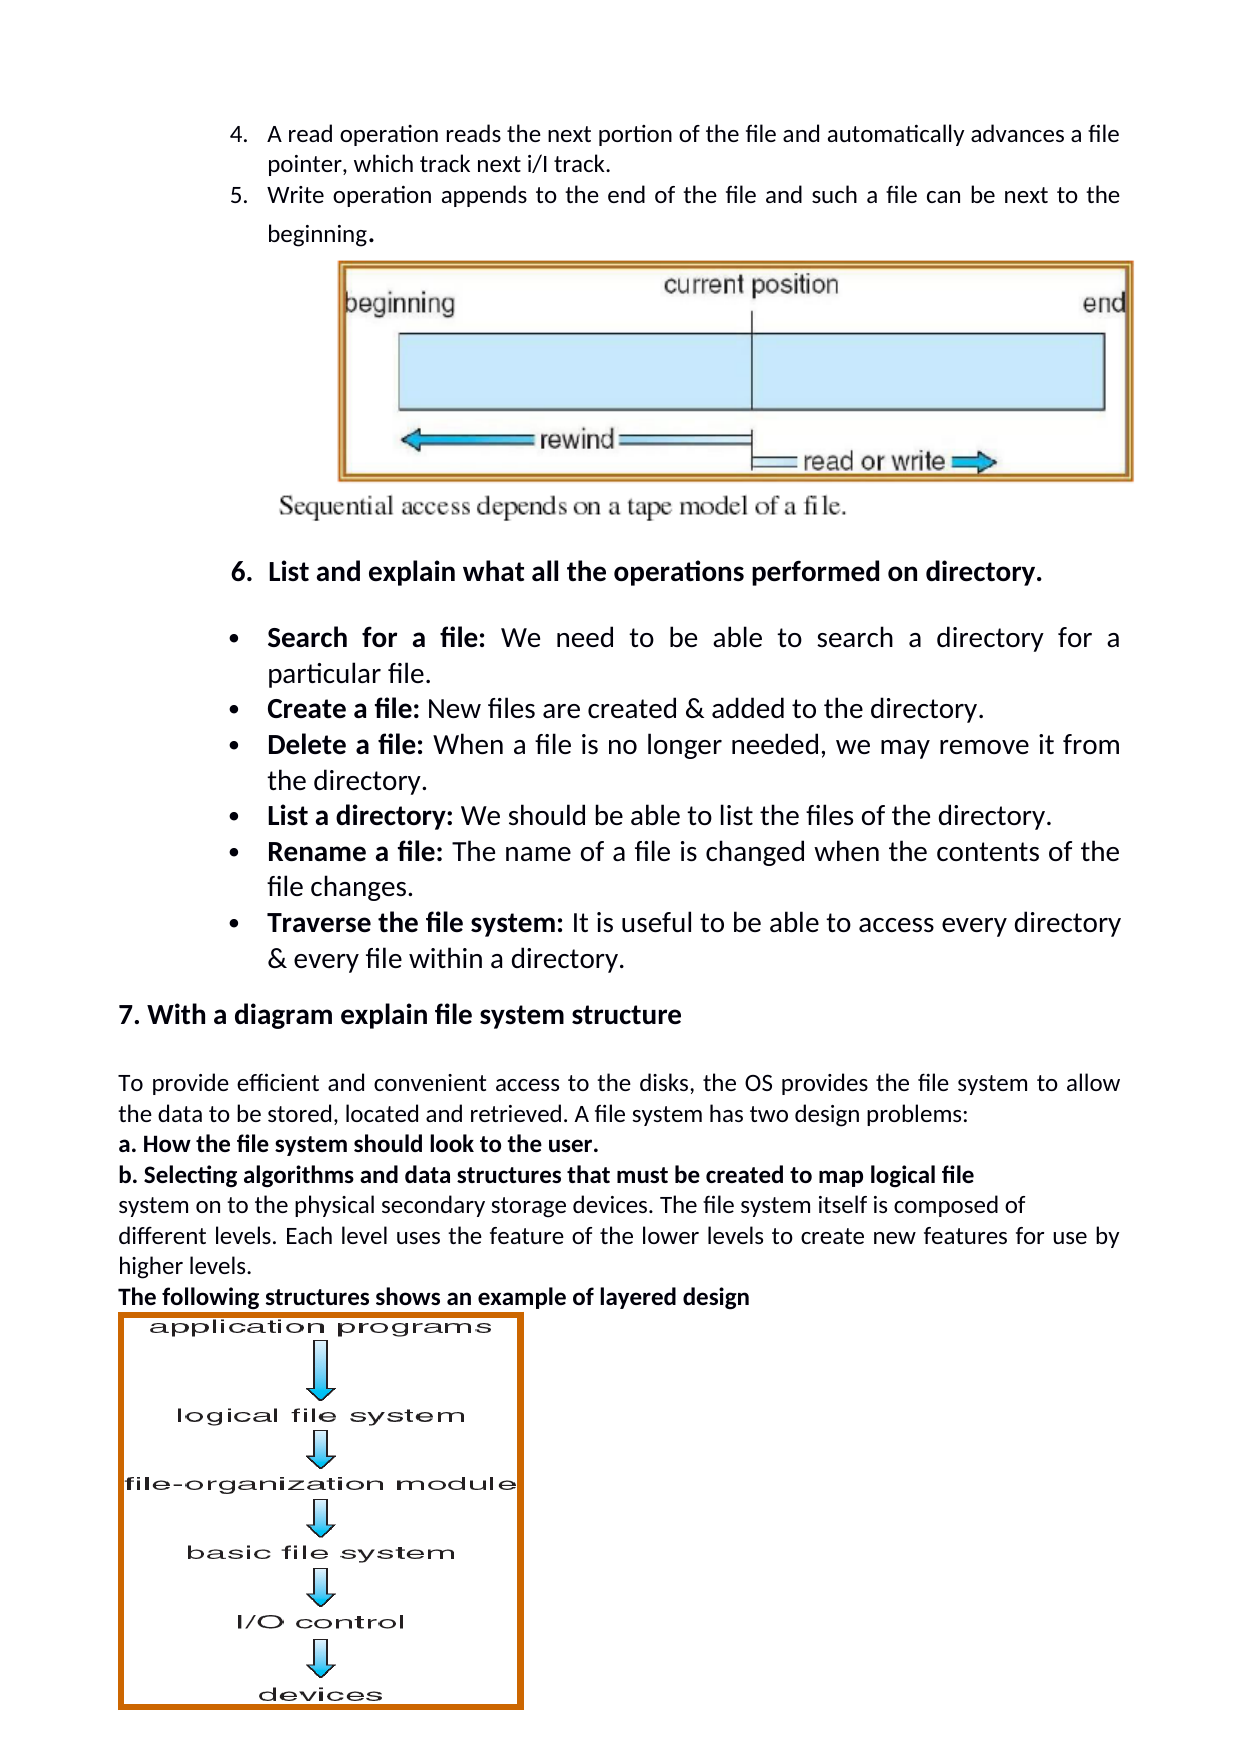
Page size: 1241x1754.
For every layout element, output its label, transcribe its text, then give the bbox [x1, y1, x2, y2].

list List and explain what all the operations performed on directory. [231, 553, 1122, 588]
picture [124, 1318, 517, 1704]
text b. Selecting algorithms and data structures that must be created to map logical file [118, 1159, 1122, 1189]
list List a directory: We should be able to list the files of the directory. [229, 797, 1122, 833]
list Create a file: New files are created & added to the directory. [229, 690, 1122, 726]
list Traverse the file system: It is useful to be able to access every directory & every file within a directory. [229, 904, 1122, 975]
picture [267, 250, 1146, 532]
list A read operation reads the next portion of the file and automatically advances a file pointer, which track next i/I track. [229, 118, 1122, 179]
text a. How the file system should look to the user. [118, 1128, 1122, 1159]
text The following structures shows an example of layered design [118, 1281, 1122, 1312]
text To provide efficient and convenient access to the disks, the OS provides the file system to allow the data to be stored, located and retrieved. A file system has two design problems: [118, 1067, 1122, 1128]
text system on to the physical secondary storage devices. The file system itself is composed of [118, 1189, 1122, 1220]
text different levels. Each level uses the feature of the lower levels to create new features for use by higher levels. [118, 1220, 1122, 1281]
text 7. With a diagram explain file system structure [118, 996, 1122, 1032]
list Rename a file: The name of a file is changed when the contents of the file changes. [229, 833, 1122, 904]
list Delete a file: When a file is no longer needed, we may remove it from the directory. [229, 726, 1122, 797]
list Write operation appends to the end of the file and such a file can be next to the beginning. [229, 179, 1122, 250]
list Search for a file: We need to be able to search a directory for a particular file. [229, 619, 1122, 690]
